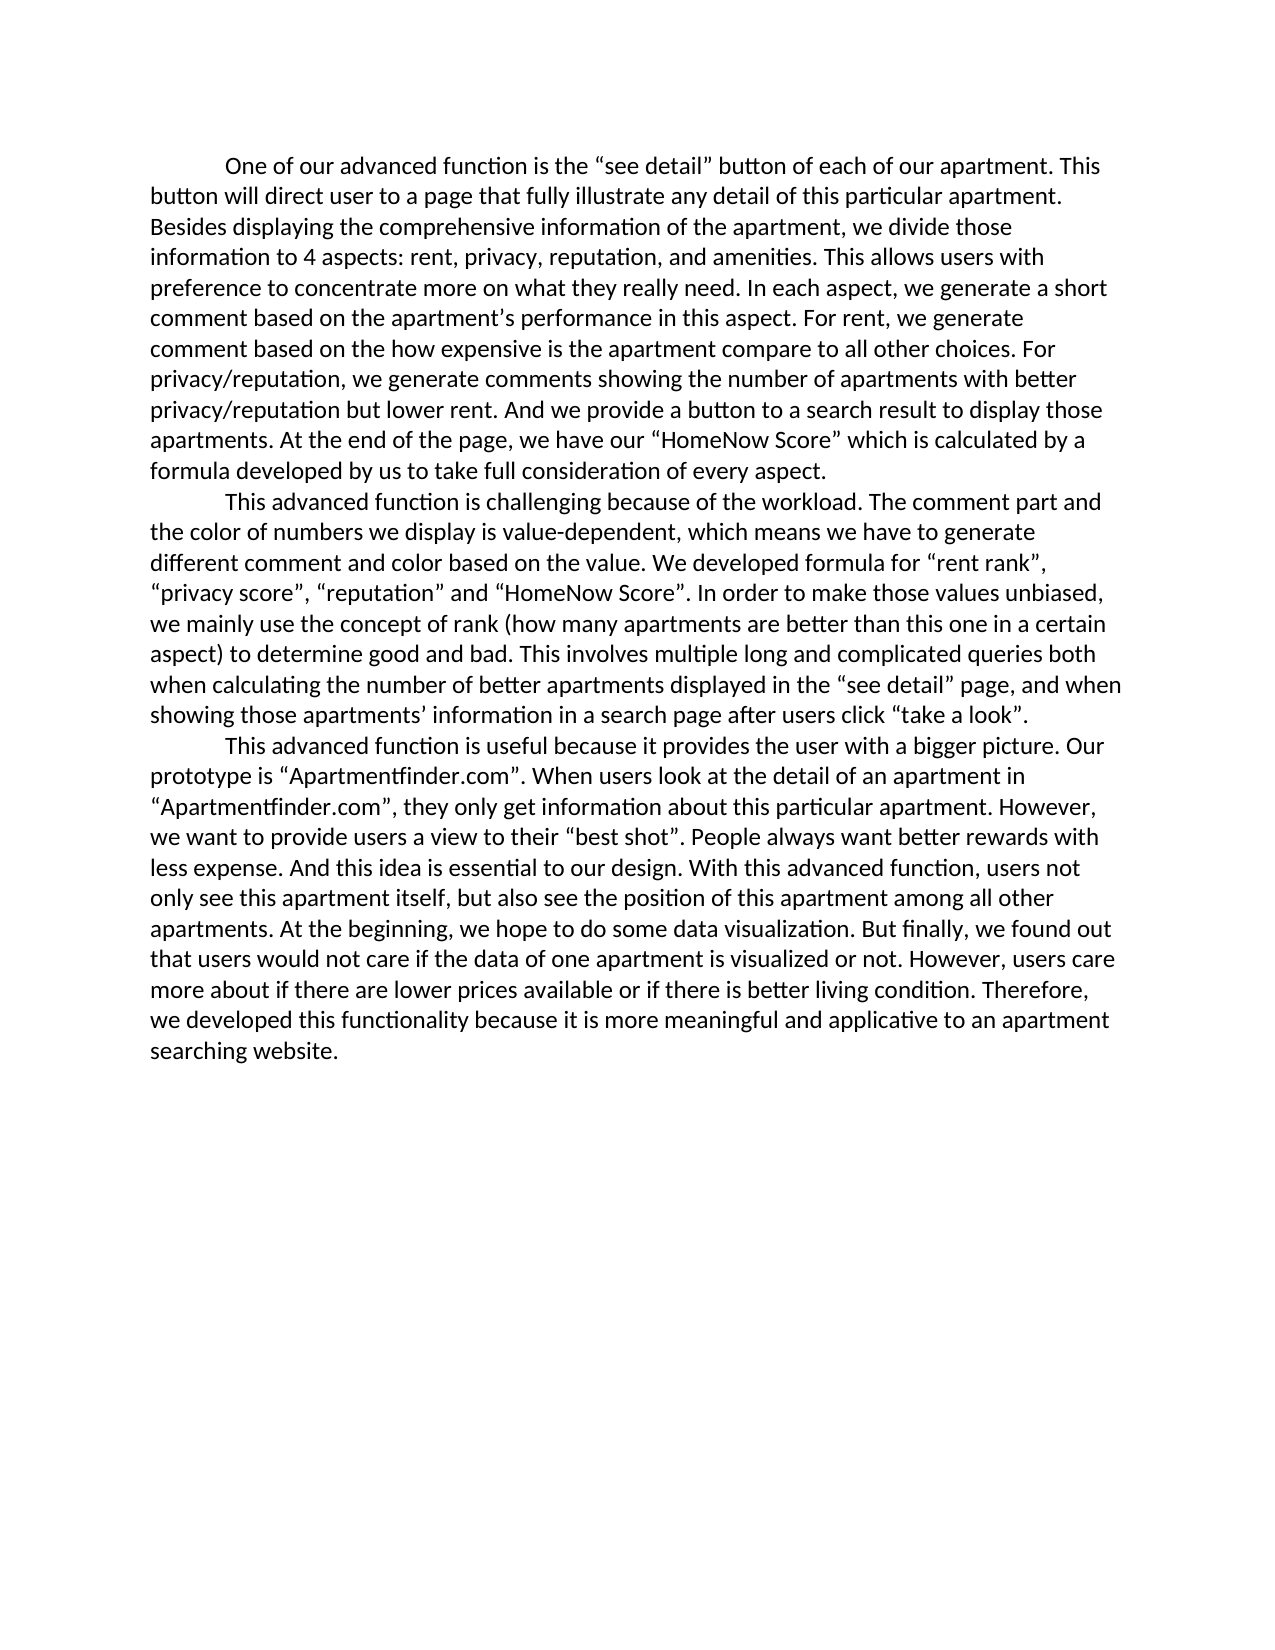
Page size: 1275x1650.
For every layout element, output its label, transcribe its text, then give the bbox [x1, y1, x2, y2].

text One of our advanced function is the “see detail” button of each of our apartment. This button will direct user to a page that fully illustrate any detail of this particular apartment. Besides displaying the comprehensive information of the apartment, we divide those information to 4 aspects: rent, privacy, reputation, and amenities. This allows users with preference to concentrate more on what they really need. In each aspect, we generate a short comment based on the apartment’s performance in this aspect. For rent, we generate comment based on the how expensive is the apartment compare to all other choices. For privacy/reputation, we generate comments showing the number of apartments with better privacy/reputation but lower rent. And we provide a button to a search result to display those apartments. At the end of the page, we have our “HomeNow Score” which is calculated by a formula developed by us to take full consideration of every aspect. [150, 150, 1125, 486]
text This advanced function is challenging because of the workload. The comment part and the color of numbers we display is value-dependent, which means we have to generate different comment and color based on the value. We developed formula for “rent rank”, “privacy score”, “reputation” and “HomeNow Score”. In order to make those values unbiased, we mainly use the concept of rank (how many apartments are better than this one in a certain aspect) to determine good and bad. This involves multiple long and complicated queries both when calculating the number of better apartments displayed in the “see detail” page, and when showing those apartments’ information in a search page after users click “take a look”. This advanced function is useful because it provides the user with a bigger picture. Our prototype is “Apartmentfinder.com”. When users look at the detail of an apartment in “Apartmentfinder.com”, they only get information about this particular apartment. However, we want to provide users a view to their “best shot”. People always want better rewards with less expense. And this idea is essential to our design. With this advanced function, users not only see this apartment itself, but also see the position of this apartment among all other apartments. At the beginning, we hope to do some data visualization. But finally, we found out that users would not care if the data of one apartment is visualized or not. However, users care more about if there are lower prices available or if there is better living condition. Therefore, we developed this functionality because it is more meaningful and applicative to an apartment searching website. [150, 486, 1125, 1066]
